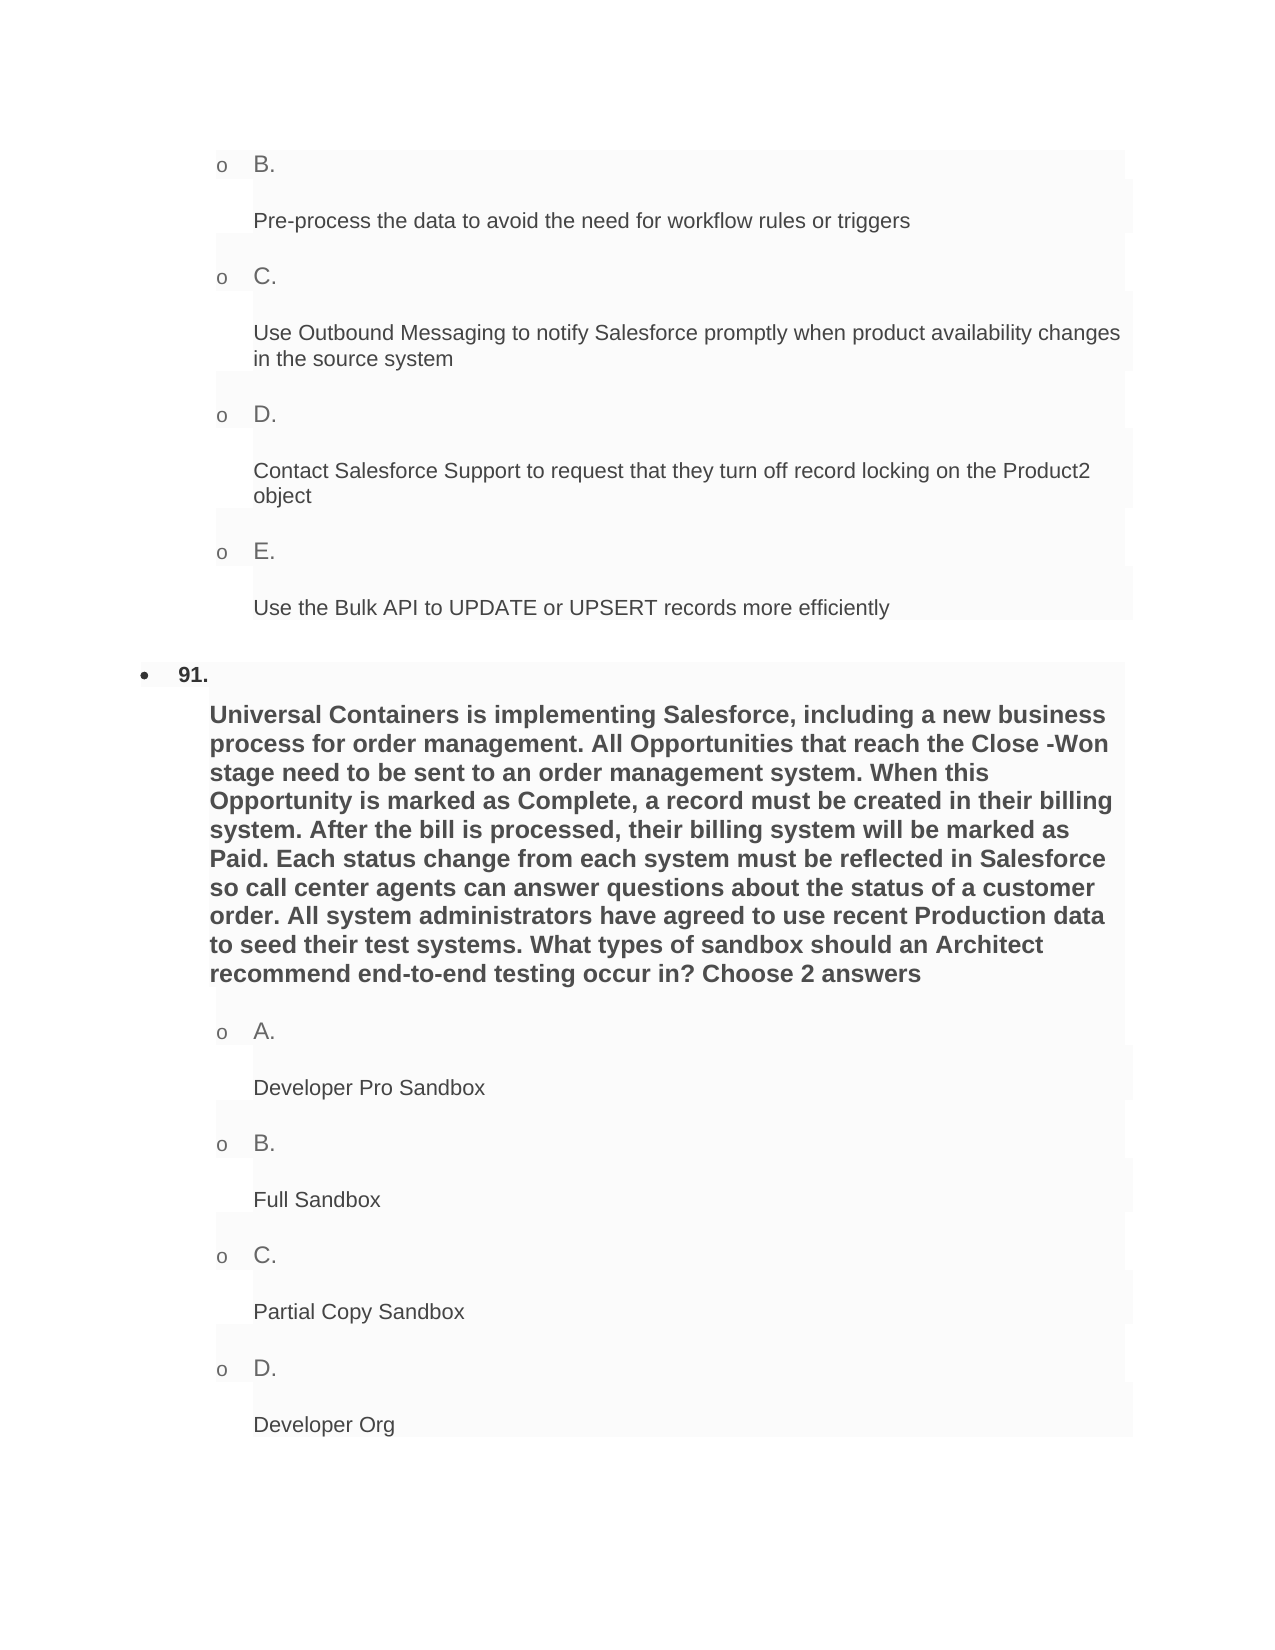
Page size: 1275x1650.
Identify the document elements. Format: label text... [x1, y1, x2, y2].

list D. [216, 1353, 1125, 1382]
text Contact Salesforce Support to request that they turn off record locking on the Product2 object [253, 458, 1133, 508]
text Use the Bulk API to UPDATE or UPSERT records more efficiently [253, 595, 1133, 620]
list B. [216, 150, 1125, 179]
text Pre-process the data to avoid the need for workflow rules or triggers [253, 208, 1133, 233]
list 91. [141, 662, 1125, 687]
list A. [216, 1017, 1125, 1045]
text Full Sandbox [253, 1187, 1133, 1212]
text Use Outbound Messaging to notify Salesforce promptly when product availability changes in the source system [253, 320, 1133, 371]
list E. [216, 537, 1125, 566]
list B. [216, 1129, 1125, 1158]
text Partial Copy Sandbox [253, 1299, 1133, 1324]
text Universal Containers is implementing Salesforce, including a new business process for order management. All Opportunities that reach the Close -Won stage need to be sent to an order management system. When this Opportunity is marked as Complete, a record must be created in their billing system. After the bill is processed, their billing system will be marked as Paid. Each status change from each system must be reflected in Salesforce so call center agents can answer questions about the status of a customer order. All system administrators have agreed to use recent Production data to seed their test systems. What types of sandbox should an Architect recommend end-to-end testing occur in? Choose 2 answers [209, 700, 1125, 987]
text Developer Pro Sandbox [253, 1074, 1133, 1100]
list C. [216, 262, 1125, 291]
list C. [216, 1241, 1125, 1270]
list D. [216, 400, 1125, 428]
text Developer Org [253, 1411, 1133, 1437]
